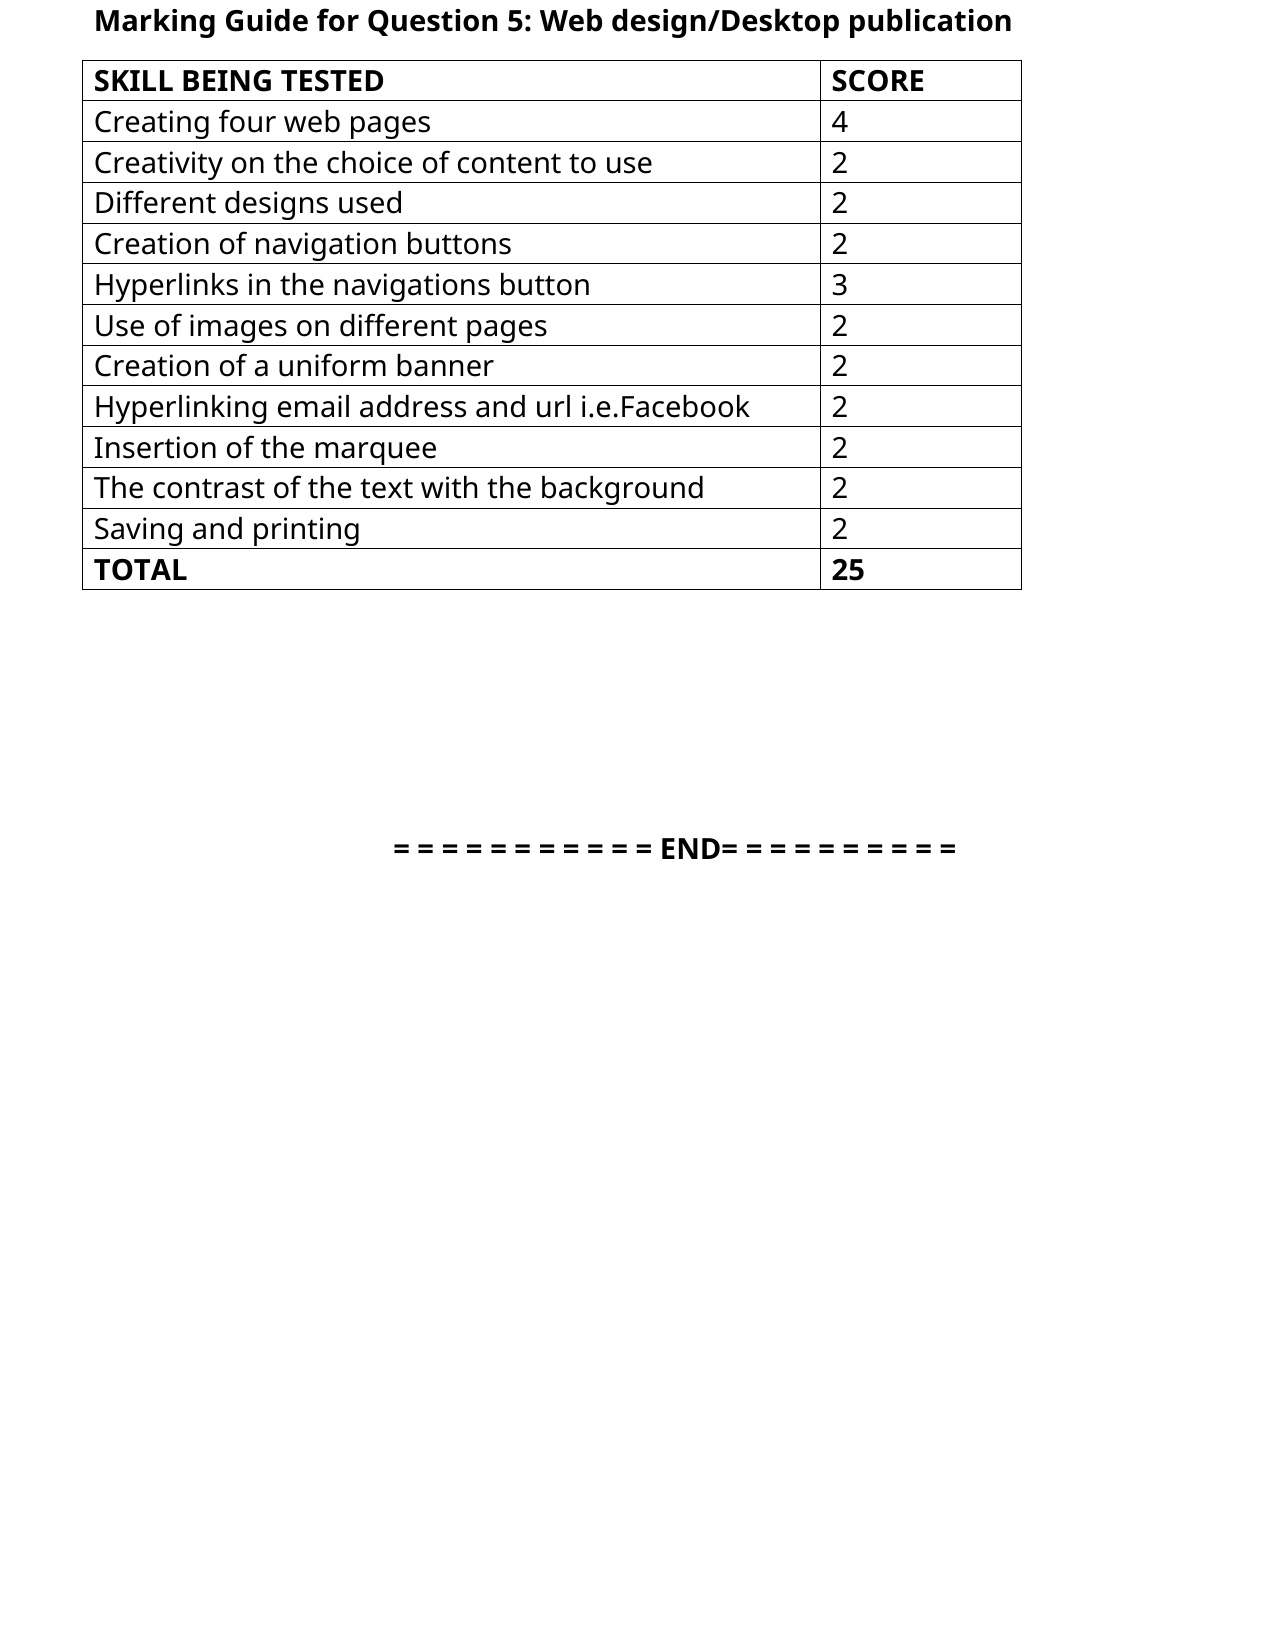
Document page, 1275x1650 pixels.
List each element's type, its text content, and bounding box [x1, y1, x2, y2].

table_cell Different designs used [83, 183, 820, 222]
table_cell Saving and printing [83, 509, 820, 548]
table_cell Hyperlinks in the navigations button [83, 264, 820, 304]
table_cell Use of images on different pages [83, 305, 820, 344]
table_cell Creation of a uniform banner [83, 346, 820, 385]
table_cell The contrast of the text with the background [83, 468, 820, 507]
text = = = = = = = = = = = END= = = = = = = = = = [169, 828, 1181, 868]
table_cell TOTAL [83, 549, 820, 589]
table_cell Creating four web pages [83, 101, 820, 141]
table_cell Creation of navigation buttons [83, 224, 820, 263]
table_cell 2 [821, 183, 1021, 222]
table_cell 2 [821, 224, 1021, 263]
table_cell Hyperlinking email address and url i.e.Facebook [83, 386, 820, 426]
table_cell 3 [821, 264, 1021, 304]
table_cell 4 [821, 101, 1021, 141]
table_cell 2 [821, 468, 1021, 507]
table_cell Insertion of the marquee [83, 427, 820, 467]
table_cell 2 [821, 305, 1021, 344]
table_cell Creativity on the choice of content to use [83, 142, 820, 182]
text Marking Guide for Question 5: Web design/Desktop publication [94, 0, 1181, 40]
table_header SKILL BEING TESTED [83, 61, 820, 100]
table_cell 2 [821, 509, 1021, 548]
table_cell 2 [821, 386, 1021, 426]
table_cell 2 [821, 427, 1021, 467]
table_cell 2 [821, 142, 1021, 182]
table_cell 2 [821, 346, 1021, 385]
table_header SCORE [821, 61, 1021, 100]
table_cell 25 [821, 549, 1021, 589]
